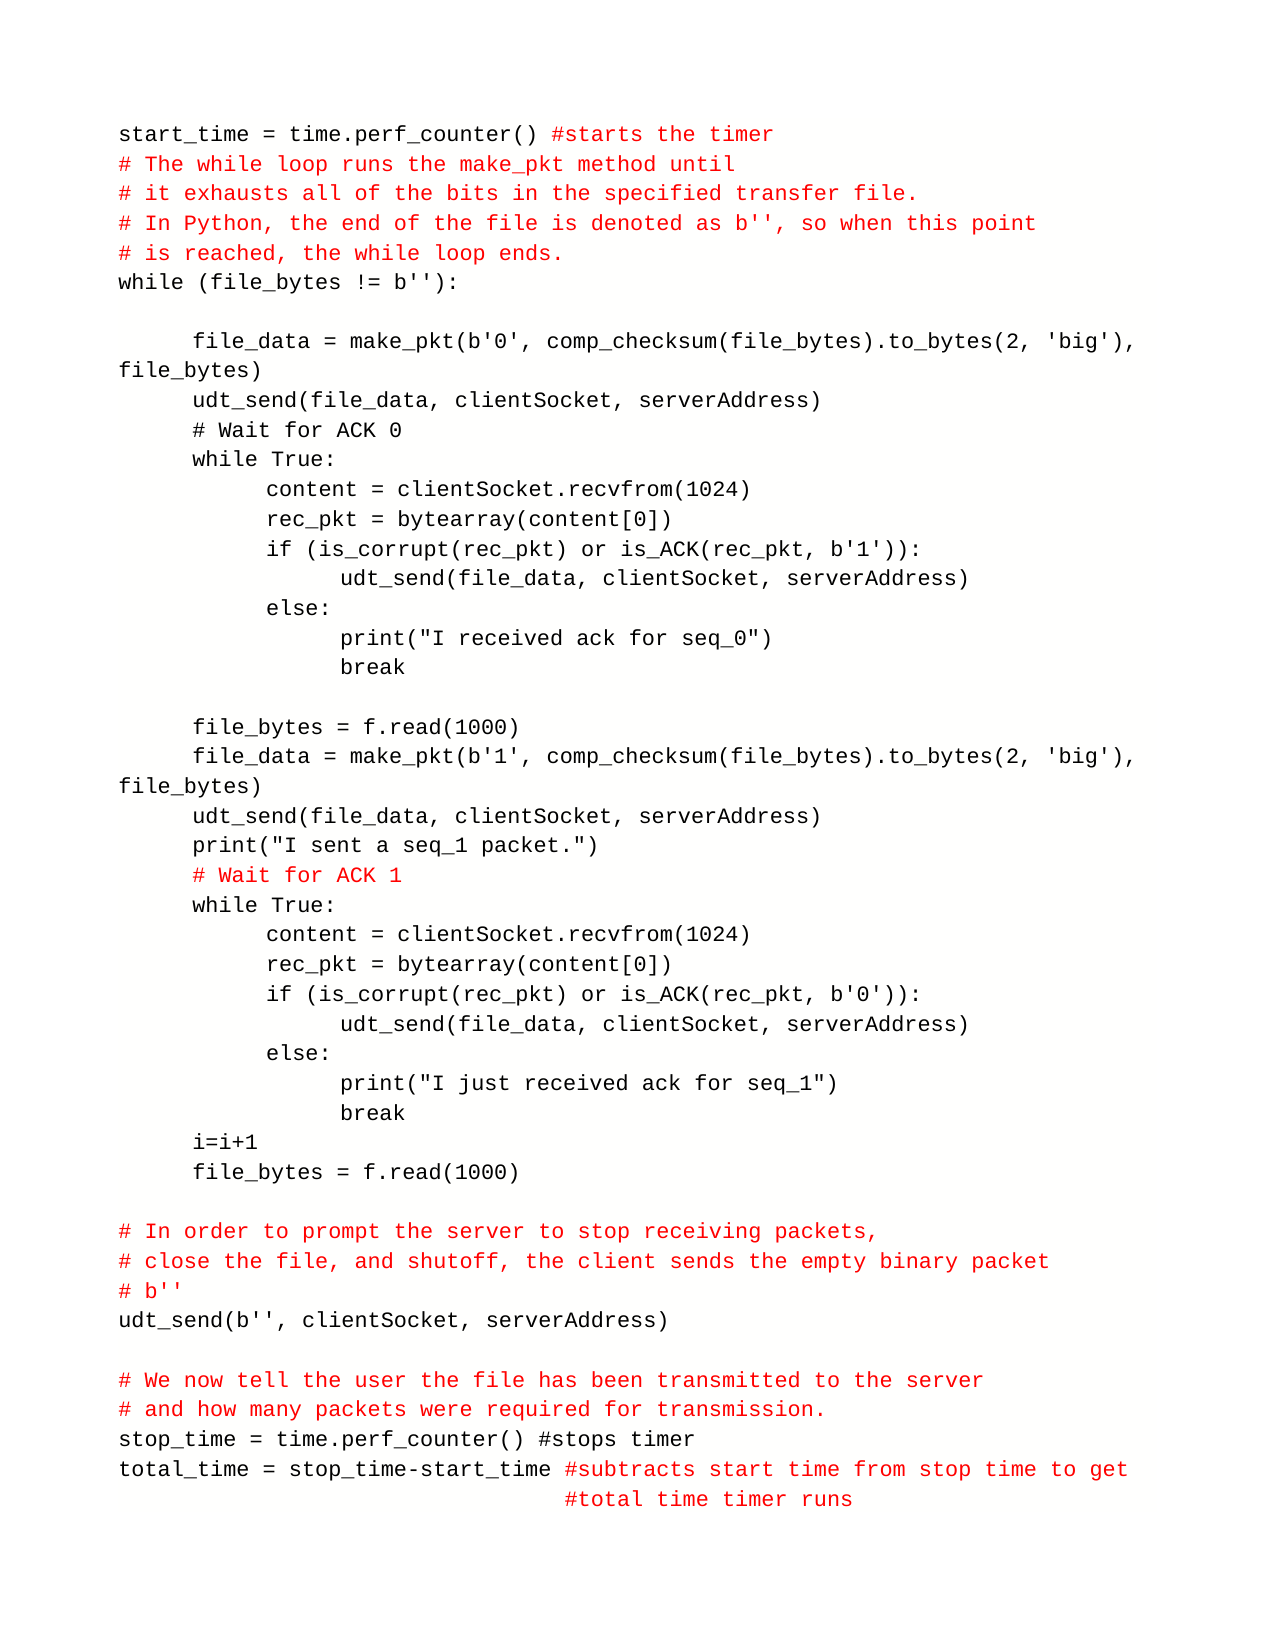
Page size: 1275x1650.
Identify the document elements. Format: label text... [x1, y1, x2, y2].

text i=i+1 [118, 1127, 1157, 1156]
text file_bytes = f.read(1000) [118, 1156, 1157, 1186]
text # is reached, the while loop ends. [118, 237, 1157, 267]
text else: [118, 592, 1157, 622]
text total_time = stop_time-start_time #subtracts start time from stop time to get [118, 1453, 1157, 1483]
text # b'' [118, 1275, 1157, 1305]
text if (is_corrupt(rec_pkt) or is_ACK(rec_pkt, b'1')): [118, 533, 1157, 562]
text break [118, 1097, 1157, 1127]
text start_time = time.perf_counter() #starts the timer [118, 118, 1157, 148]
text udt_send(file_data, clientSocket, serverAddress) [118, 562, 1157, 592]
text content = clientSocket.recvfrom(1024) [118, 473, 1157, 503]
text while True: [118, 444, 1157, 473]
text # We now tell the user the file has been transmitted to the server [118, 1364, 1157, 1394]
text # it exhausts all of the bits in the specified transfer file. [118, 177, 1157, 207]
text content = clientSocket.recvfrom(1024) [118, 919, 1157, 948]
text udt_send(file_data, clientSocket, serverAddress) [118, 1008, 1157, 1037]
text stop_time = time.perf_counter() #stops timer [118, 1423, 1157, 1453]
text file_data = make_pkt(b'1', comp_checksum(file_bytes).to_bytes(2, 'big'), file_bytes) [118, 741, 1157, 800]
text udt_send(file_data, clientSocket, serverAddress) [118, 384, 1157, 414]
text file_bytes = f.read(1000) [118, 711, 1157, 741]
text while True: [118, 889, 1157, 919]
text print("I just received ack for seq_1") [118, 1067, 1157, 1097]
text # and how many packets were required for transmission. [118, 1394, 1157, 1423]
text # Wait for ACK 0 [118, 414, 1157, 444]
text # The while loop runs the make_pkt method until [118, 148, 1157, 177]
text if (is_corrupt(rec_pkt) or is_ACK(rec_pkt, b'0')): [118, 978, 1157, 1008]
text # In order to prompt the server to stop receiving packets, [118, 1216, 1157, 1245]
text # In Python, the end of the file is denoted as b'', so when this point [118, 207, 1157, 237]
text print("I sent a seq_1 packet.") [118, 830, 1157, 859]
text # close the file, and shutoff, the client sends the empty binary packet [118, 1245, 1157, 1275]
text while (file_bytes != b''): [118, 267, 1157, 296]
text file_data = make_pkt(b'0', comp_checksum(file_bytes).to_bytes(2, 'big'), file_bytes) [118, 325, 1157, 384]
text rec_pkt = bytearray(content[0]) [118, 503, 1157, 533]
text #total time timer runs [118, 1483, 1157, 1512]
text break [118, 652, 1157, 681]
text else: [118, 1037, 1157, 1067]
text # Wait for ACK 1 [118, 859, 1157, 889]
text udt_send(file_data, clientSocket, serverAddress) [118, 800, 1157, 830]
text udt_send(b'', clientSocket, serverAddress) [118, 1305, 1157, 1334]
text rec_pkt = bytearray(content[0]) [118, 948, 1157, 978]
text print("I received ack for seq_0") [118, 622, 1157, 652]
